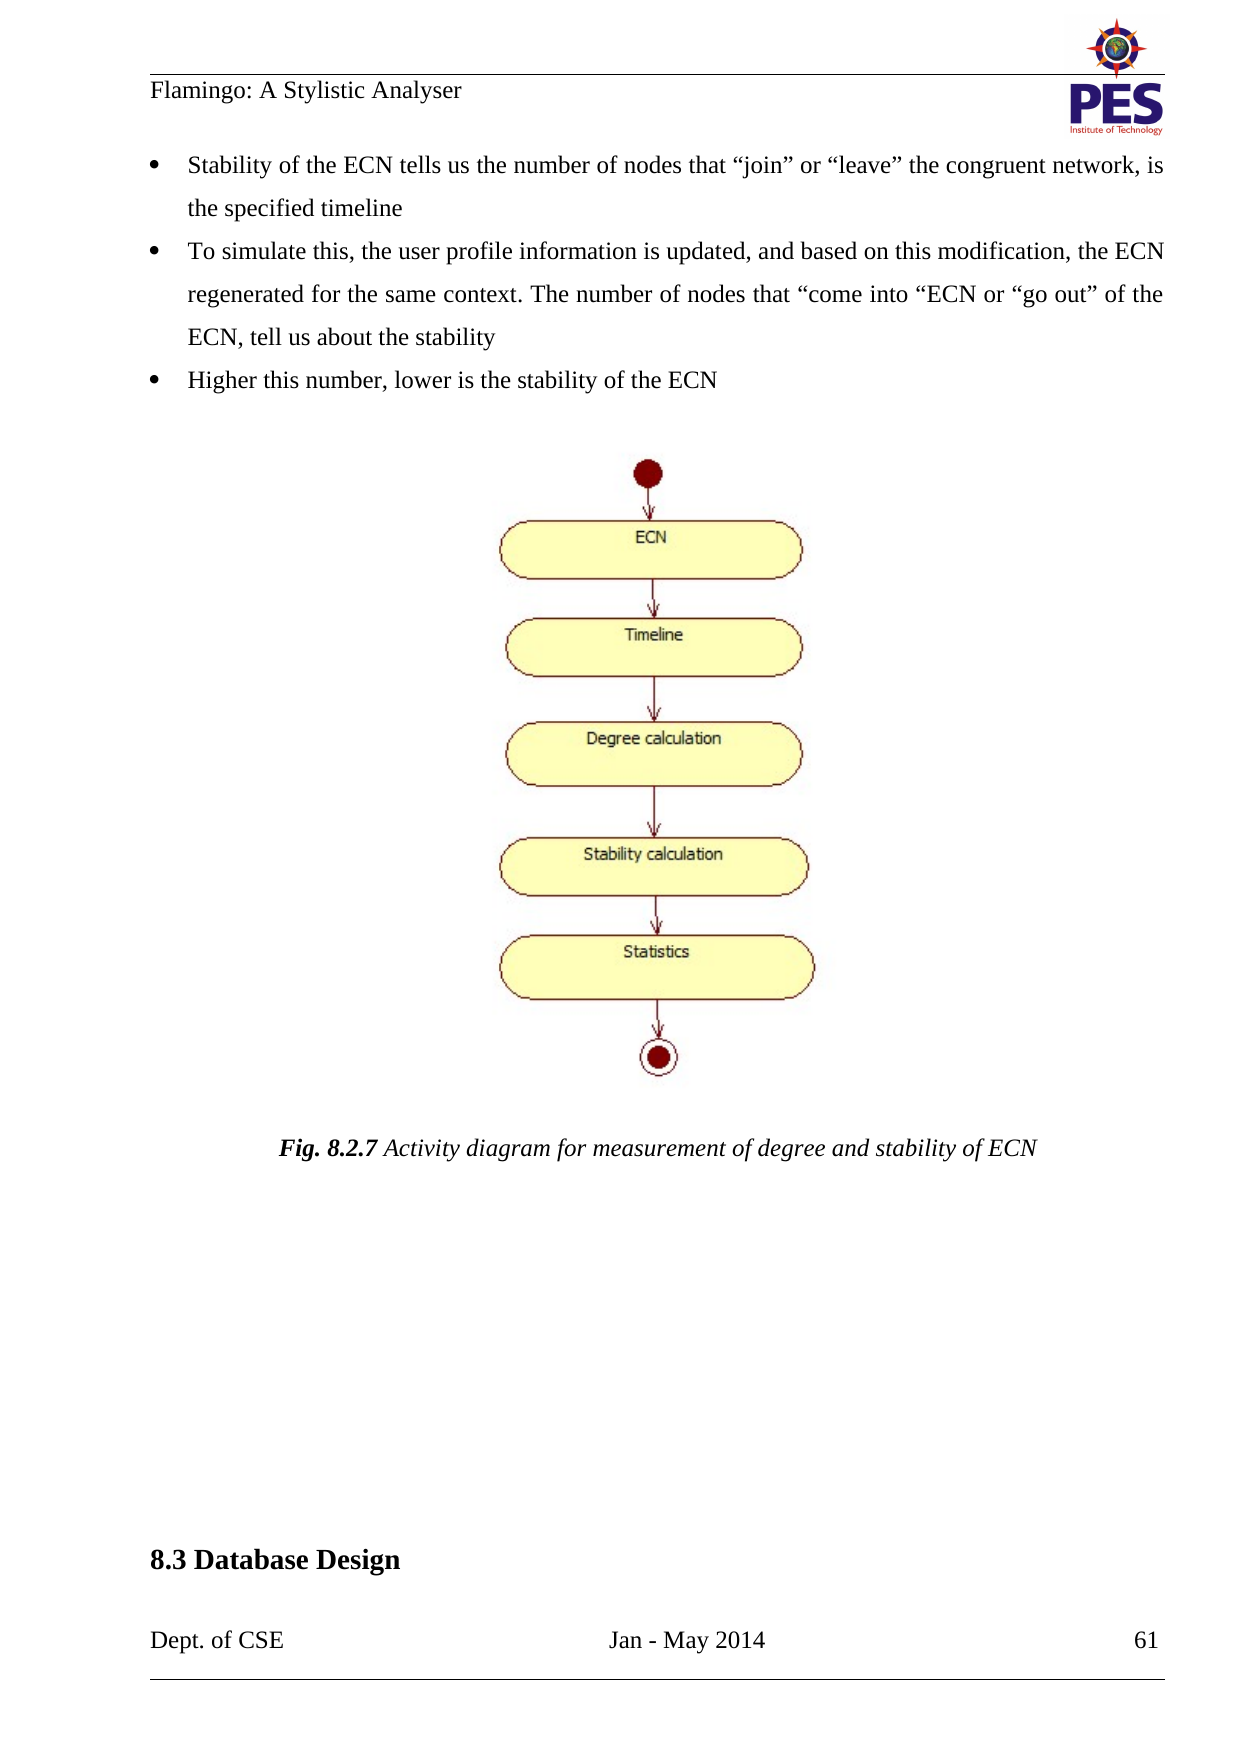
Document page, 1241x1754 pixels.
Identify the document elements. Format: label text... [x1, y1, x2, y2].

list Stability of the ECN tells us the number of nodes that “join” or “leave” the congruent network, is the specified timeline [150, 150, 1165, 222]
list To simulate this, the user profile information is updated, and based on this modification, the ECN regenerated for the same context. The number of nodes that “come into “ECN or “go out” of the ECN, tell us about the stability [150, 236, 1165, 351]
picture [469, 429, 846, 1107]
text 8.3 Database Design [150, 1542, 1165, 1575]
list Higher this number, lower is the stability of the ECN [150, 366, 1165, 394]
text Fig. 8.2.7 Activity diagram for measurement of degree and stability of ECN [150, 1133, 1165, 1162]
picture [1063, 14, 1170, 139]
